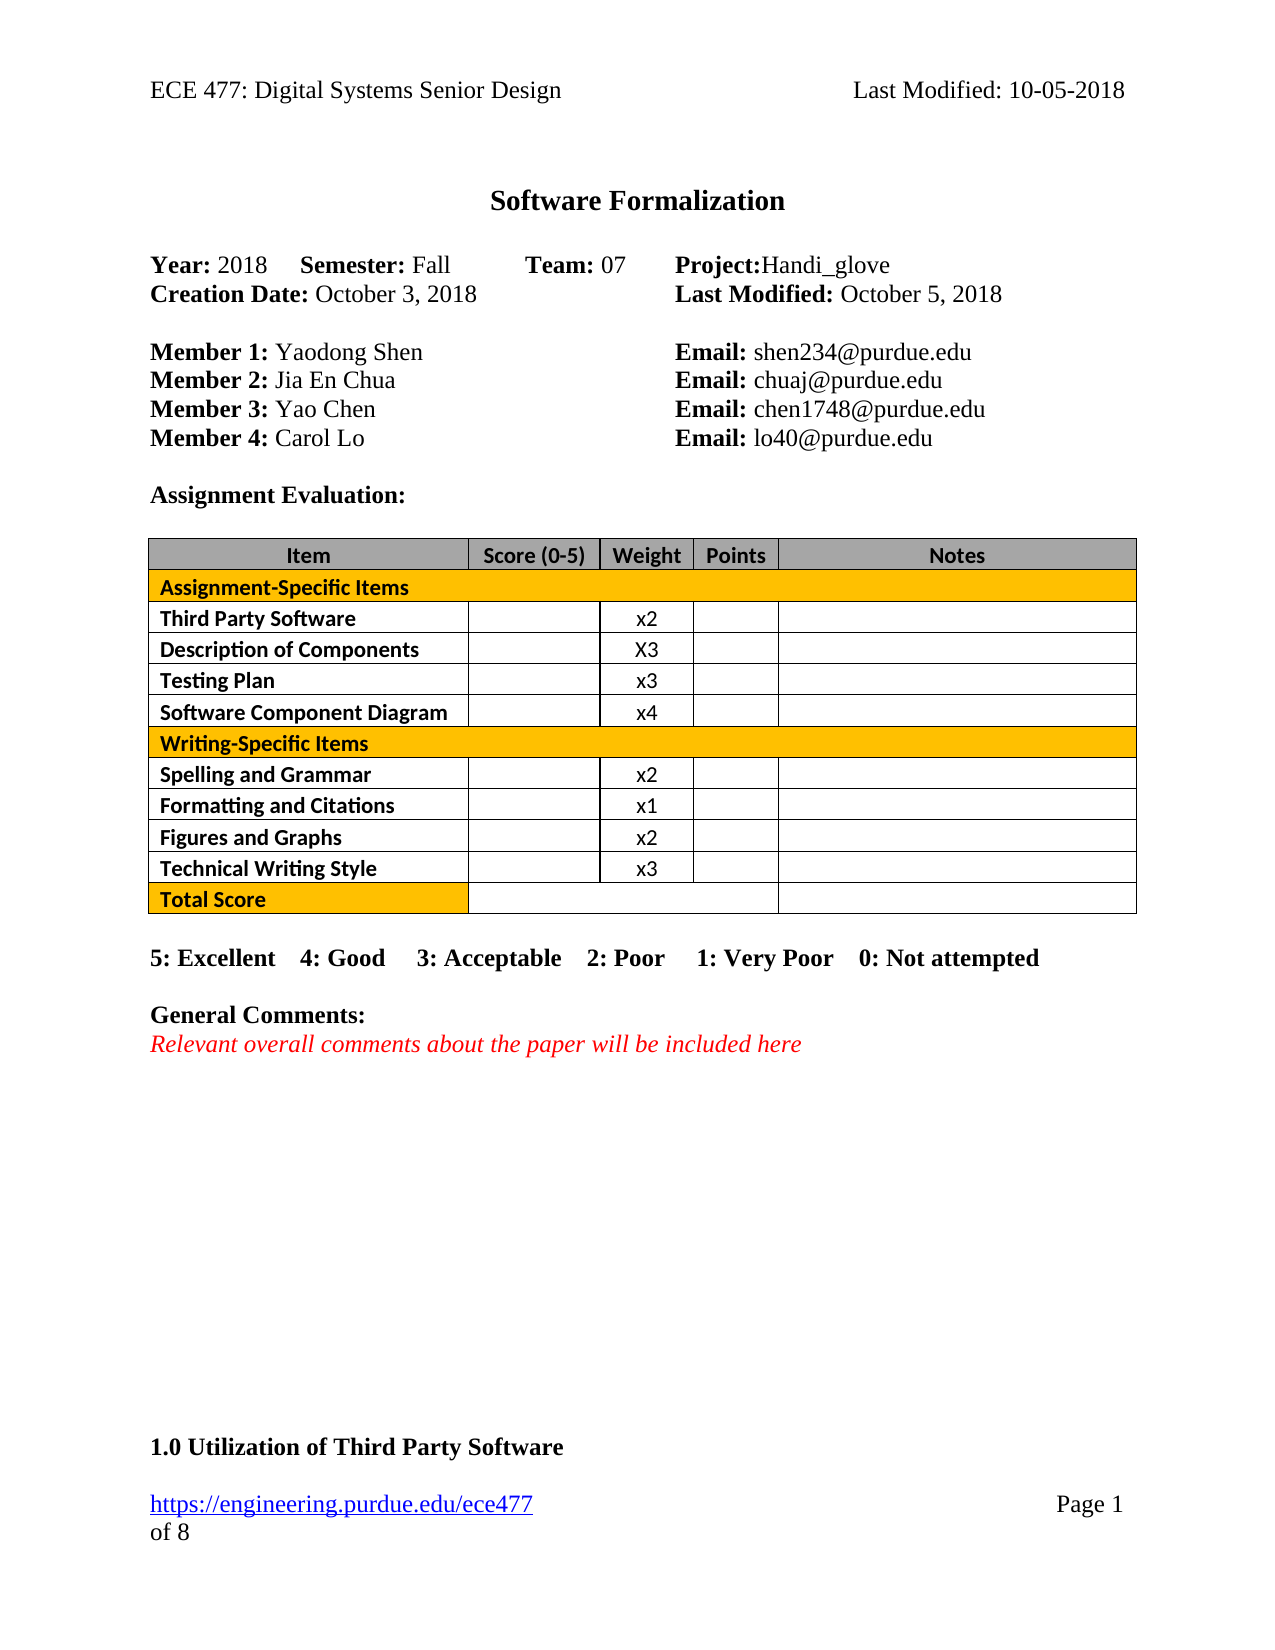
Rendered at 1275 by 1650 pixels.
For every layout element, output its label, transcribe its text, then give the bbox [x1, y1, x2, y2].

table_cell X3 [601, 633, 693, 663]
title Member 4: Carol Lo Email: lo40@purdue.edu [150, 423, 1125, 452]
table_cell Assignment-Specific Items [149, 570, 1136, 601]
title 1.0 Utilization of Third Party Software [150, 1432, 1125, 1460]
title General Comments: [150, 1000, 1125, 1029]
table_cell Spelling and Grammar [149, 758, 468, 788]
table_cell [694, 852, 778, 882]
title Member 3: Yao Chen Email: chen1748@purdue.edu [150, 394, 1125, 423]
table_cell Technical Writing Style [149, 852, 468, 882]
table_header Points [694, 539, 778, 569]
table_header Notes [779, 539, 1136, 569]
table_cell [779, 789, 1136, 819]
table_cell [694, 758, 778, 788]
table_cell Description of Components [149, 633, 468, 663]
table_cell [779, 820, 1136, 851]
table_cell Software Component Diagram [149, 695, 468, 726]
table_cell [694, 602, 778, 632]
table_cell [469, 664, 599, 694]
table_cell [779, 695, 1136, 726]
table_cell x3 [601, 664, 693, 694]
table_cell [469, 695, 599, 726]
table_cell [779, 883, 1136, 913]
table_cell [694, 633, 778, 663]
table_cell Total Score [149, 883, 468, 913]
table_cell [694, 820, 778, 851]
table_cell [779, 852, 1136, 882]
table_cell [779, 664, 1136, 694]
title Software Formalization [150, 183, 1125, 217]
title Assignment Evaluation: [150, 481, 1125, 509]
table_cell x2 [601, 602, 693, 632]
table_cell Testing Plan [149, 664, 468, 694]
table_cell [469, 602, 599, 632]
table_cell [779, 633, 1136, 663]
table_header Score (0-5) [469, 539, 599, 569]
table_cell Third Party Software [149, 602, 468, 632]
table_cell Formatting and Citations [149, 789, 468, 819]
title Member 1: Yaodong Shen Email: shen234@purdue.edu [150, 337, 1125, 366]
table_header Item [149, 539, 468, 569]
table_header Weight [601, 539, 693, 569]
title Relevant overall comments about the paper will be included here [150, 1029, 1125, 1058]
table_cell x2 [601, 758, 693, 788]
title Year: 2018 Semester: Fall Team: 07 Project:Handi_glove [150, 251, 1125, 279]
title 5: Excellent 4: Good 3: Acceptable 2: Poor 1: Very Poor 0: Not attempted [150, 943, 1125, 972]
table_cell [469, 789, 599, 819]
title Creation Date: October 3, 2018 Last Modified: October 5, 2018 [150, 279, 1125, 308]
table_cell [694, 664, 778, 694]
table_cell x2 [601, 820, 693, 851]
table_cell [694, 695, 778, 726]
table_cell [779, 602, 1136, 632]
table_cell x3 [601, 852, 693, 882]
table_cell [469, 883, 778, 913]
table_cell x4 [601, 695, 693, 726]
table_cell Figures and Graphs [149, 820, 468, 851]
table_cell [469, 852, 599, 882]
table_cell [469, 633, 599, 663]
table_cell [779, 758, 1136, 788]
table_cell Writing-Specific Items [149, 727, 1136, 757]
table_cell [469, 758, 599, 788]
title Member 2: Jia En Chua Email: chuaj@purdue.edu [150, 366, 1125, 394]
table_cell x1 [601, 789, 693, 819]
table_cell [469, 820, 599, 851]
table_cell [694, 789, 778, 819]
